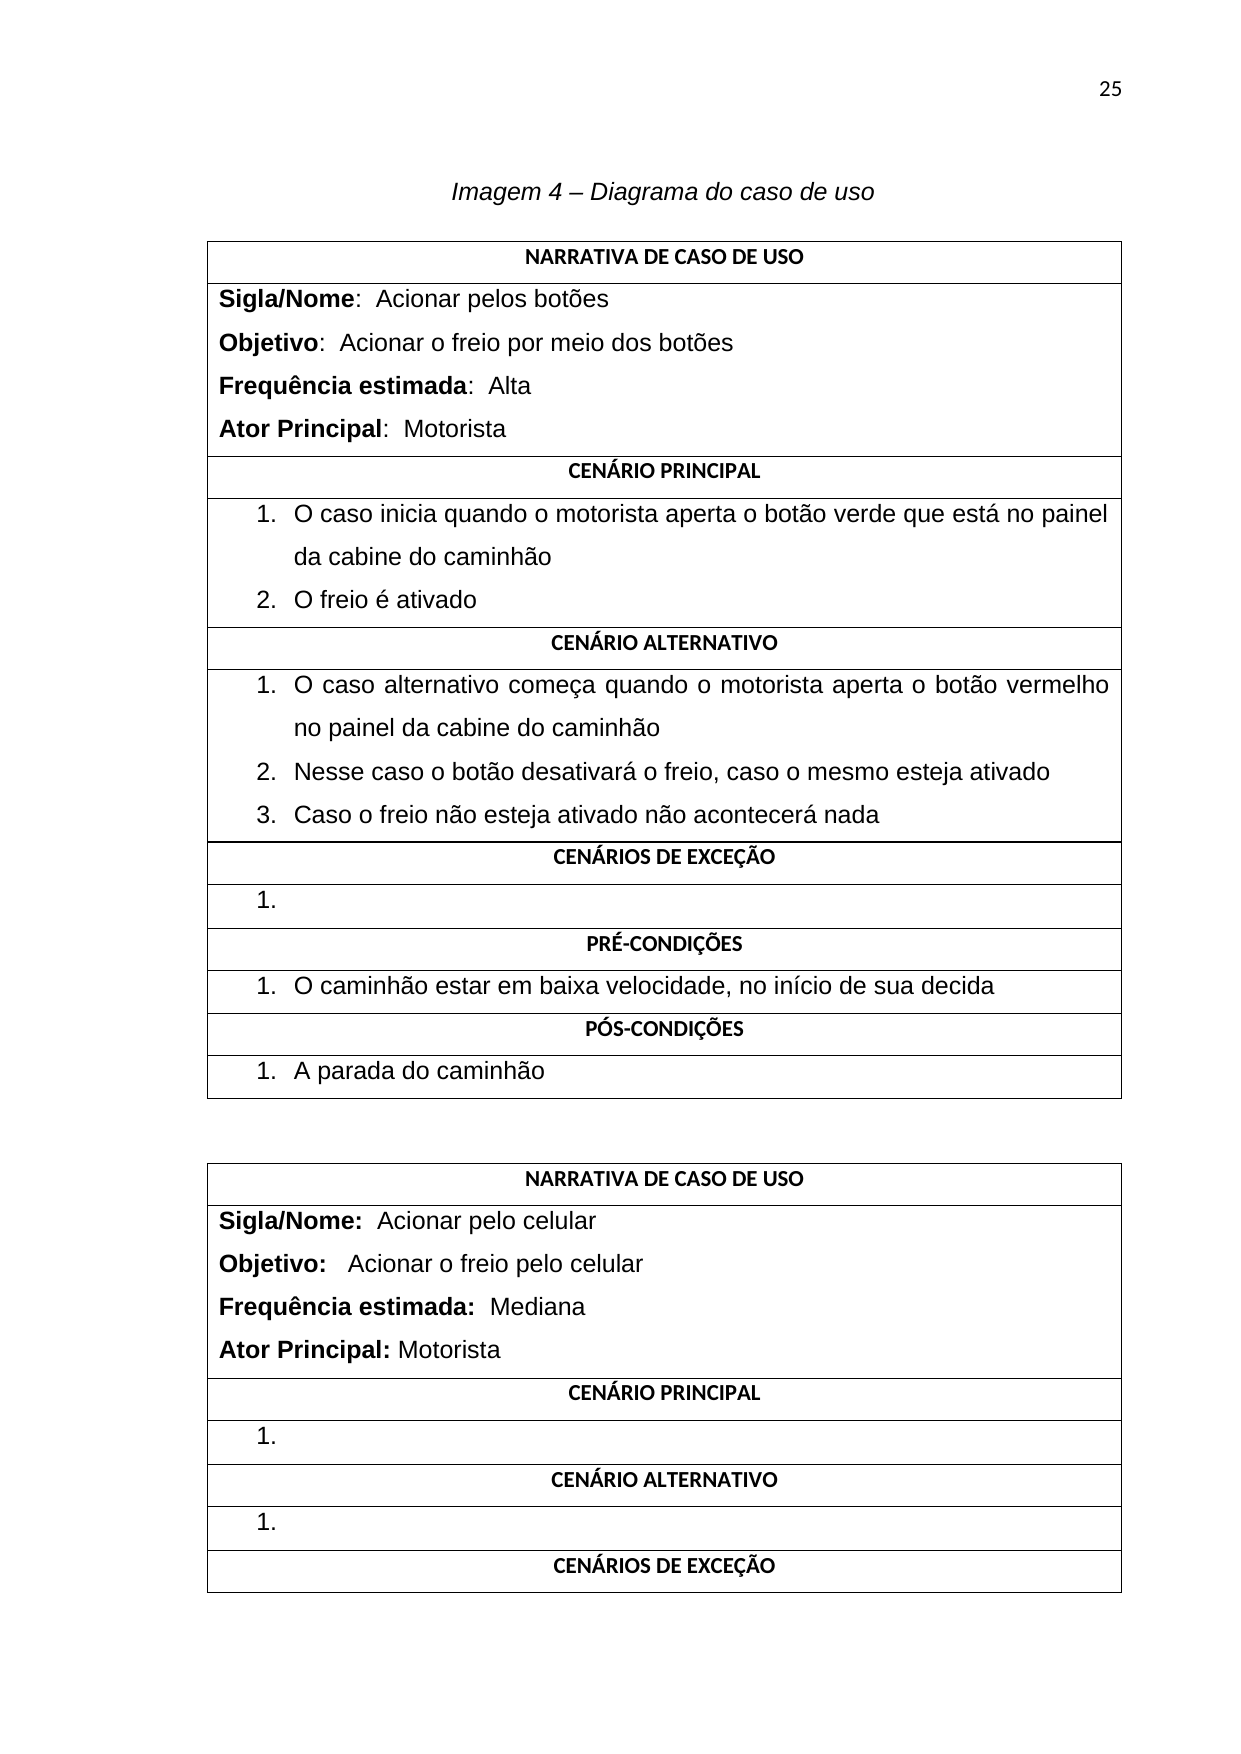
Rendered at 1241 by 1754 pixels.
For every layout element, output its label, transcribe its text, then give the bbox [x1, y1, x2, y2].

table_cell CENÁRIO PRINCIPAL [208, 457, 1121, 498]
table_cell [208, 885, 1121, 928]
table_cell CENÁRIOS DE EXCEÇÃO [208, 843, 1121, 884]
table_cell CENÁRIO ALTERNATIVO [208, 1465, 1121, 1506]
table_cell Sigla/Nome: Acionar pelos botões Objetivo: Acionar o freio por meio dos botões Frequência estimada: Alta Ator Principal: Motorista [208, 284, 1121, 456]
table_cell CENÁRIO ALTERNATIVO [208, 628, 1121, 669]
table_cell O caminhão estar em baixa velocidade, no início de sua decida [208, 971, 1121, 1013]
table_cell O caso inicia quando o motorista aperta o botão verde que está no painel da cabine do caminhão O freio é ativado [208, 499, 1121, 627]
table_cell [208, 1507, 1121, 1550]
table_cell PÓS-CONDIÇÕES [208, 1014, 1121, 1055]
table_header NARRATIVA DE CASO DE USO [208, 242, 1121, 283]
table_cell CENÁRIOS DE EXCEÇÃO [208, 1551, 1121, 1592]
table_cell PRÉ-CONDIÇÕES [208, 929, 1121, 970]
table_cell A parada do caminhão [208, 1056, 1121, 1098]
table_cell O caso alternativo começa quando o motorista aperta o botão vermelho no painel da cabine do caminhão Nesse caso o botão desativará o freio, caso o mesmo esteja ativado Caso o freio não esteja ativado não acontecerá nada [208, 670, 1121, 841]
table_cell Sigla/Nome: Acionar pelo celular Objetivo: Acionar o freio pelo celular Frequência estimada: Mediana Ator Principal: Motorista [208, 1206, 1121, 1377]
text Imagem 4 – Diagrama do caso de uso [207, 177, 1122, 206]
table_cell CENÁRIO PRINCIPAL [208, 1379, 1121, 1419]
table_cell [208, 1421, 1121, 1464]
table_header NARRATIVA DE CASO DE USO [208, 1164, 1121, 1205]
